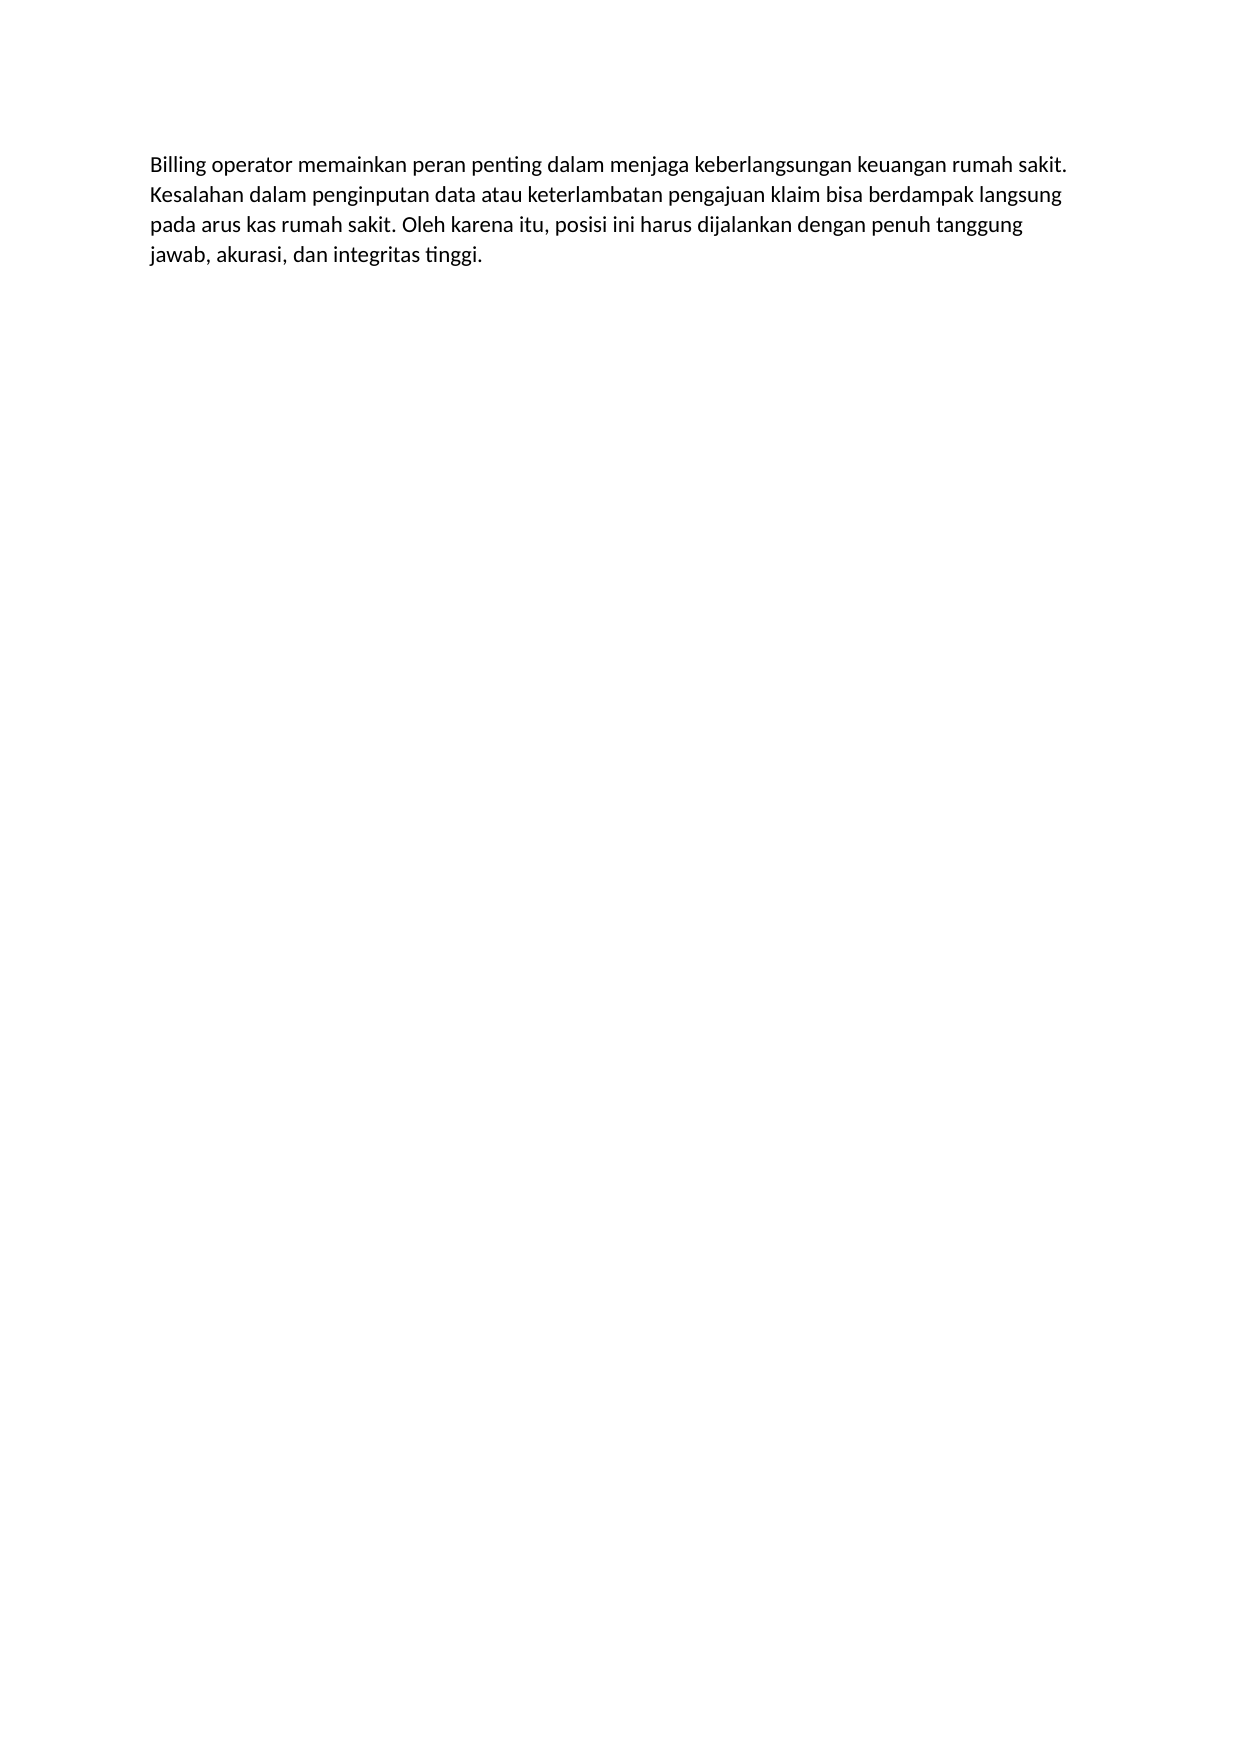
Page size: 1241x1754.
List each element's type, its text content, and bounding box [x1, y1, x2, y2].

text Billing operator memainkan peran penting dalam menjaga keberlangsungan keuangan rumah sakit. Kesalahan dalam penginputan data atau keterlambatan pengajuan klaim bisa berdampak langsung pada arus kas rumah sakit. Oleh karena itu, posisi ini harus dijalankan dengan penuh tanggung jawab, akurasi, dan integritas tinggi. [150, 150, 1090, 269]
